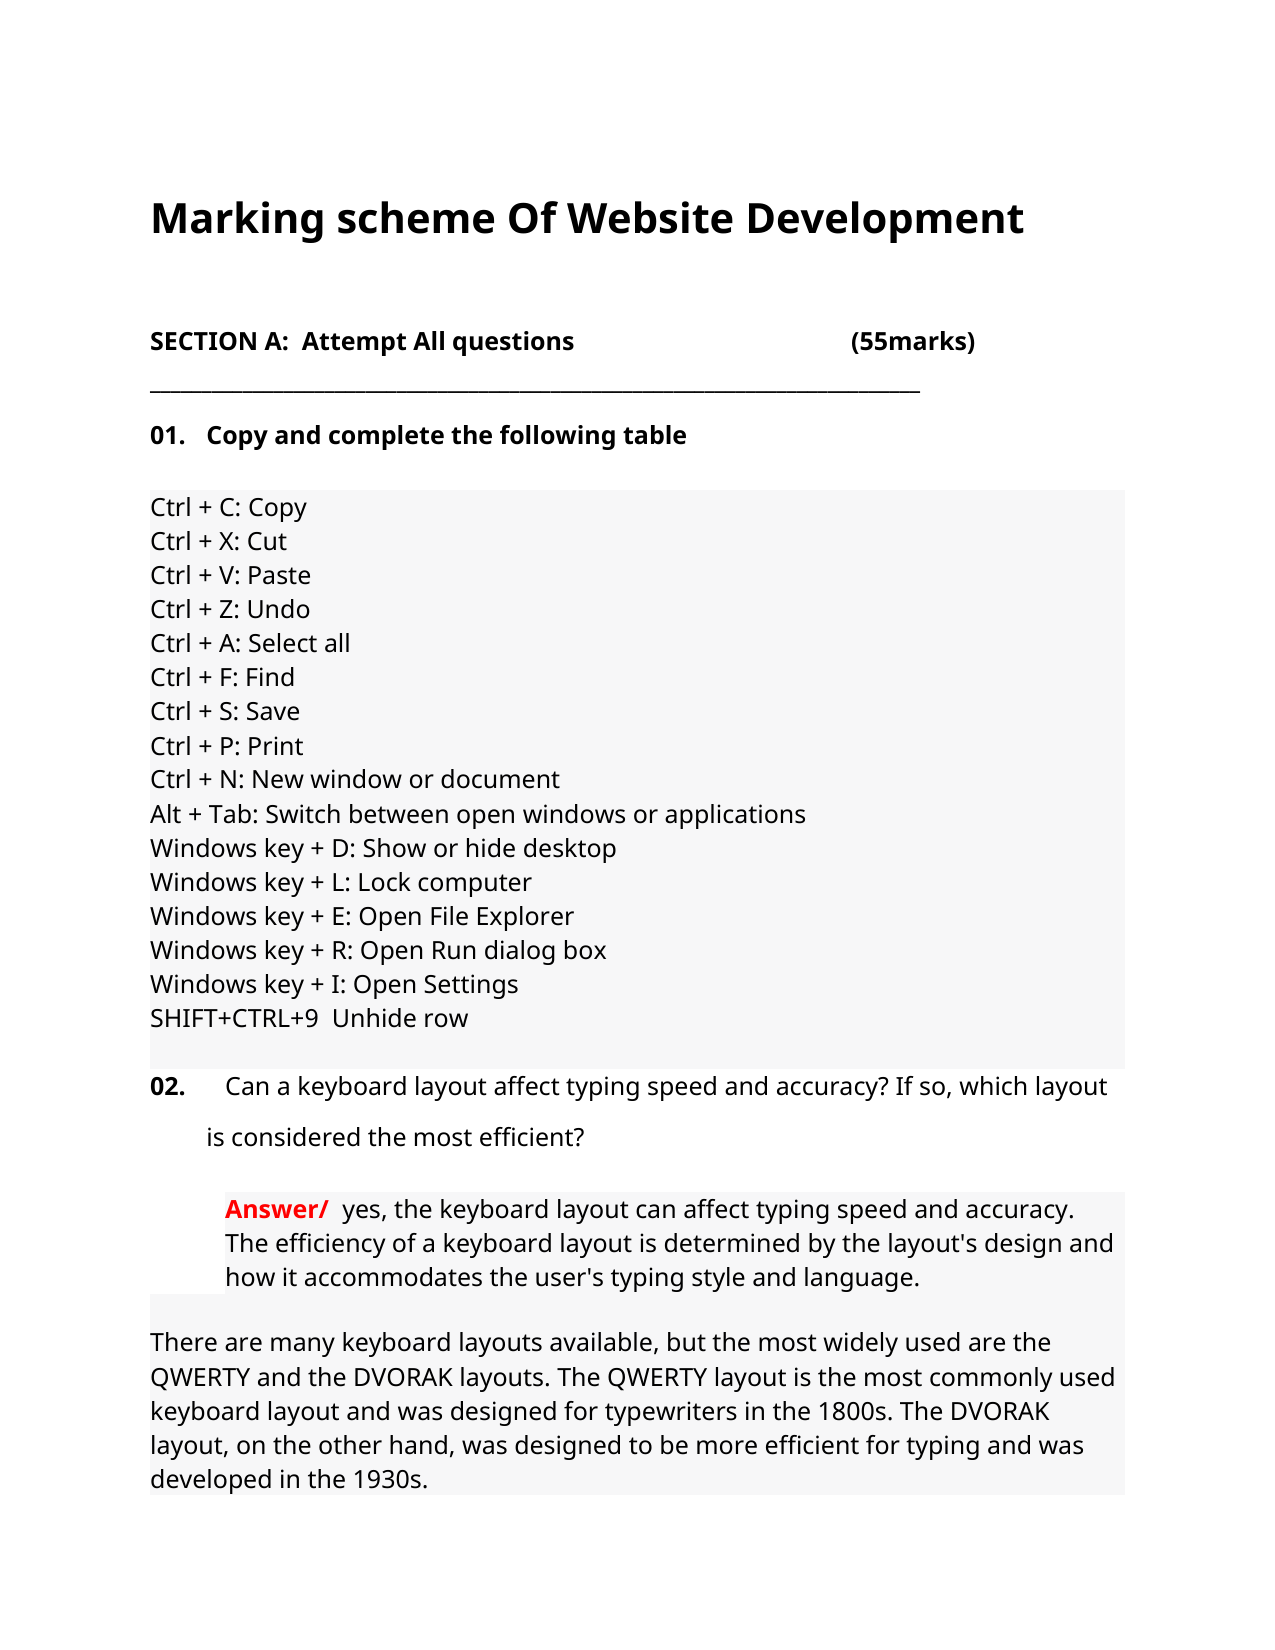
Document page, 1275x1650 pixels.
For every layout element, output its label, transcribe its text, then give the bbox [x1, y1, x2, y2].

text SECTION A: Attempt All questions (55marks) [150, 324, 1125, 358]
text Ctrl + N: New window or document [150, 762, 1125, 796]
text Windows key + D: Show or hide desktop [150, 830, 1125, 864]
text Windows key + E: Open File Explorer [150, 898, 1125, 932]
list Can a keyboard layout affect typing speed and accuracy? If so, which layout is considered the most efficient? [150, 1069, 1125, 1154]
text Ctrl + X: Cut [150, 524, 1125, 558]
text Marking scheme Of Website Development [150, 189, 1125, 246]
text Ctrl + A: Select all [150, 626, 1125, 660]
text Ctrl + P: Print [150, 728, 1125, 762]
text Windows key + L: Lock computer [150, 864, 1125, 898]
text Ctrl + Z: Undo [150, 592, 1125, 626]
text Answer/ yes, the keyboard layout can affect typing speed and accuracy. The efficiency of a keyboard layout is determined by the layout's design and how it accommodates the user's typing style and language. [225, 1192, 1125, 1294]
text Alt + Tab: Switch between open windows or applications [150, 796, 1125, 830]
text SHIFT+CTRL+9 Unhide row [150, 1001, 1125, 1035]
text Ctrl + C: Copy [150, 490, 1125, 524]
text Windows key + R: Open Run dialog box [150, 932, 1125, 967]
text Ctrl + F: Find [150, 660, 1125, 694]
text Windows key + I: Open Settings [150, 967, 1125, 1001]
text ___________________________________________________________________________ [150, 363, 1125, 397]
text Ctrl + S: Save [150, 694, 1125, 728]
list Copy and complete the following table [150, 418, 1125, 452]
text There are many keyboard layouts available, but the most widely used are the QWERTY and the DVORAK layouts. The QWERTY layout is the most commonly used keyboard layout and was designed for typewriters in the 1800s. The DVORAK layout, on the other hand, was designed to be more efficient for typing and was developed in the 1930s. [150, 1325, 1125, 1495]
text Ctrl + V: Paste [150, 558, 1125, 592]
